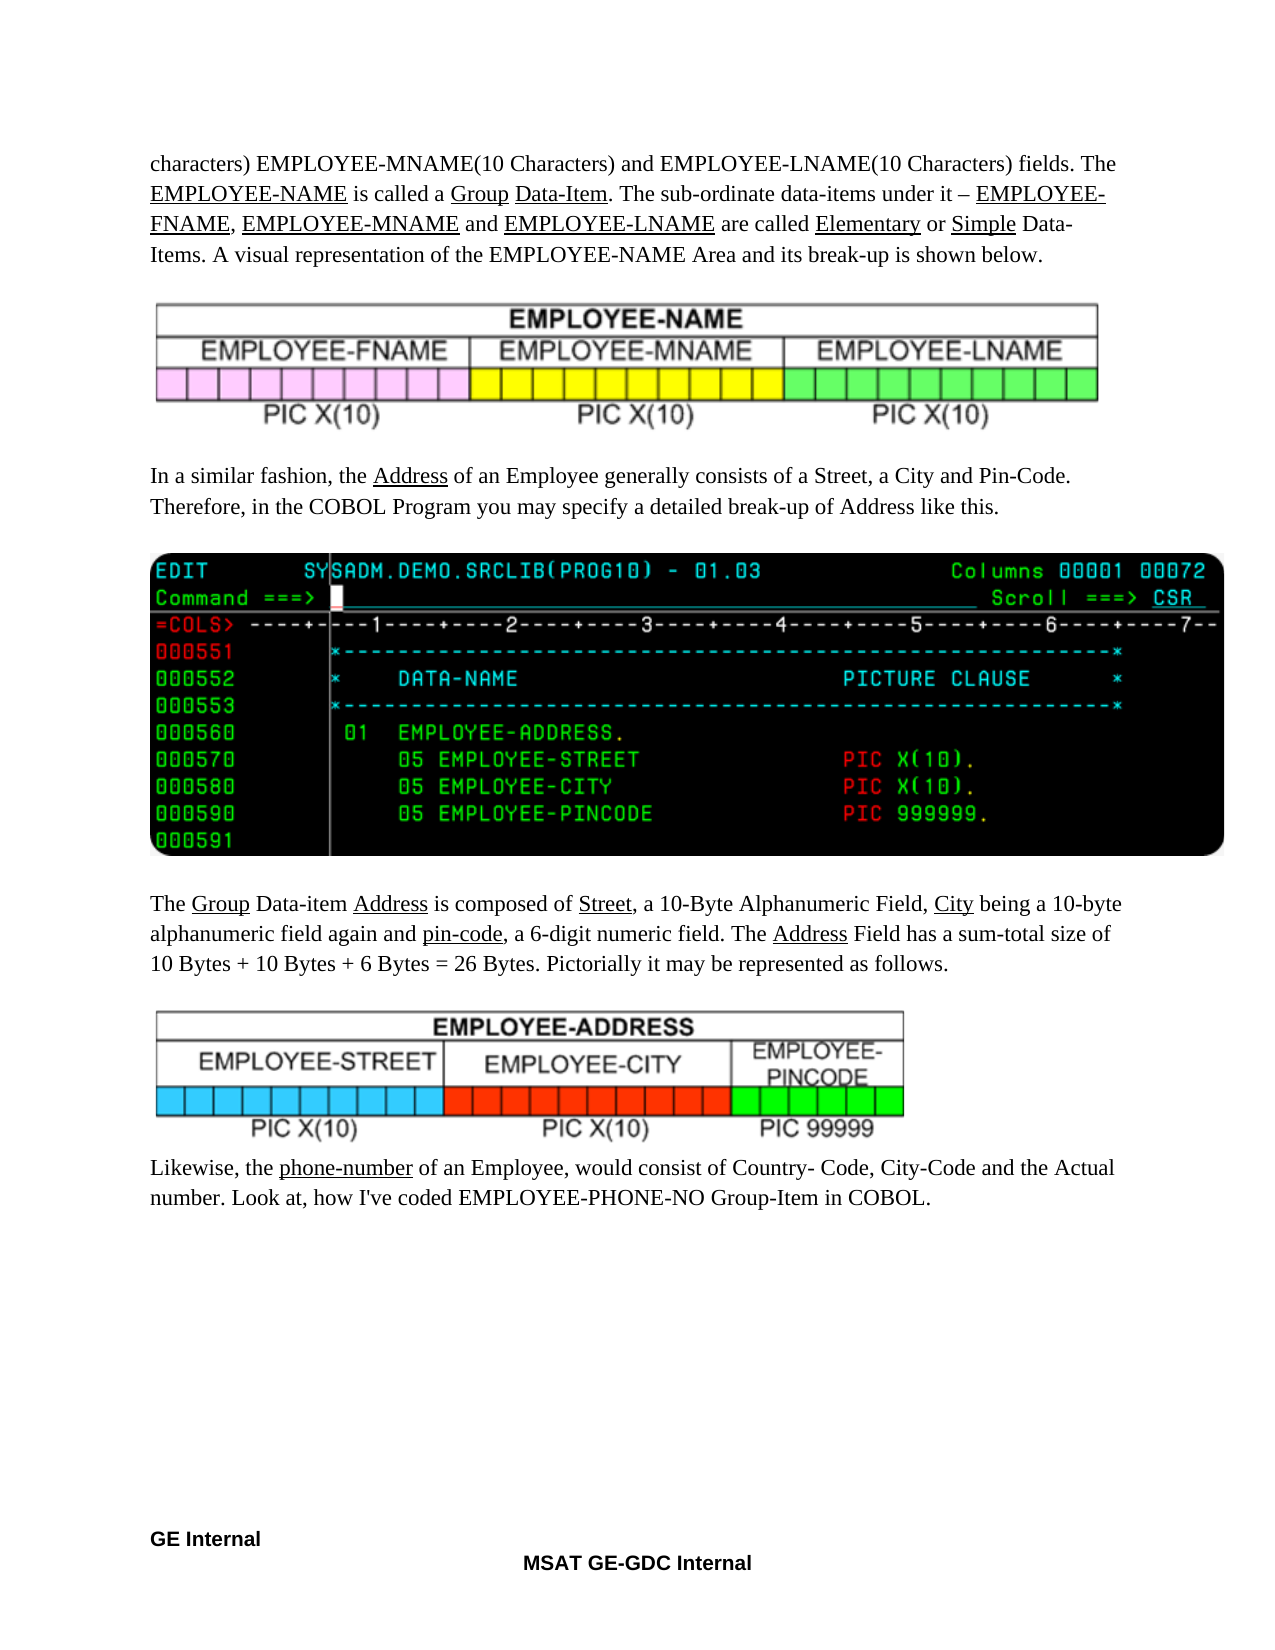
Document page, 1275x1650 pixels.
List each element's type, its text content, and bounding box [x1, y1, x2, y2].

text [150, 150, 1125, 438]
picture [155, 301, 1099, 433]
picture [155, 1010, 905, 1145]
picture [150, 553, 1225, 856]
